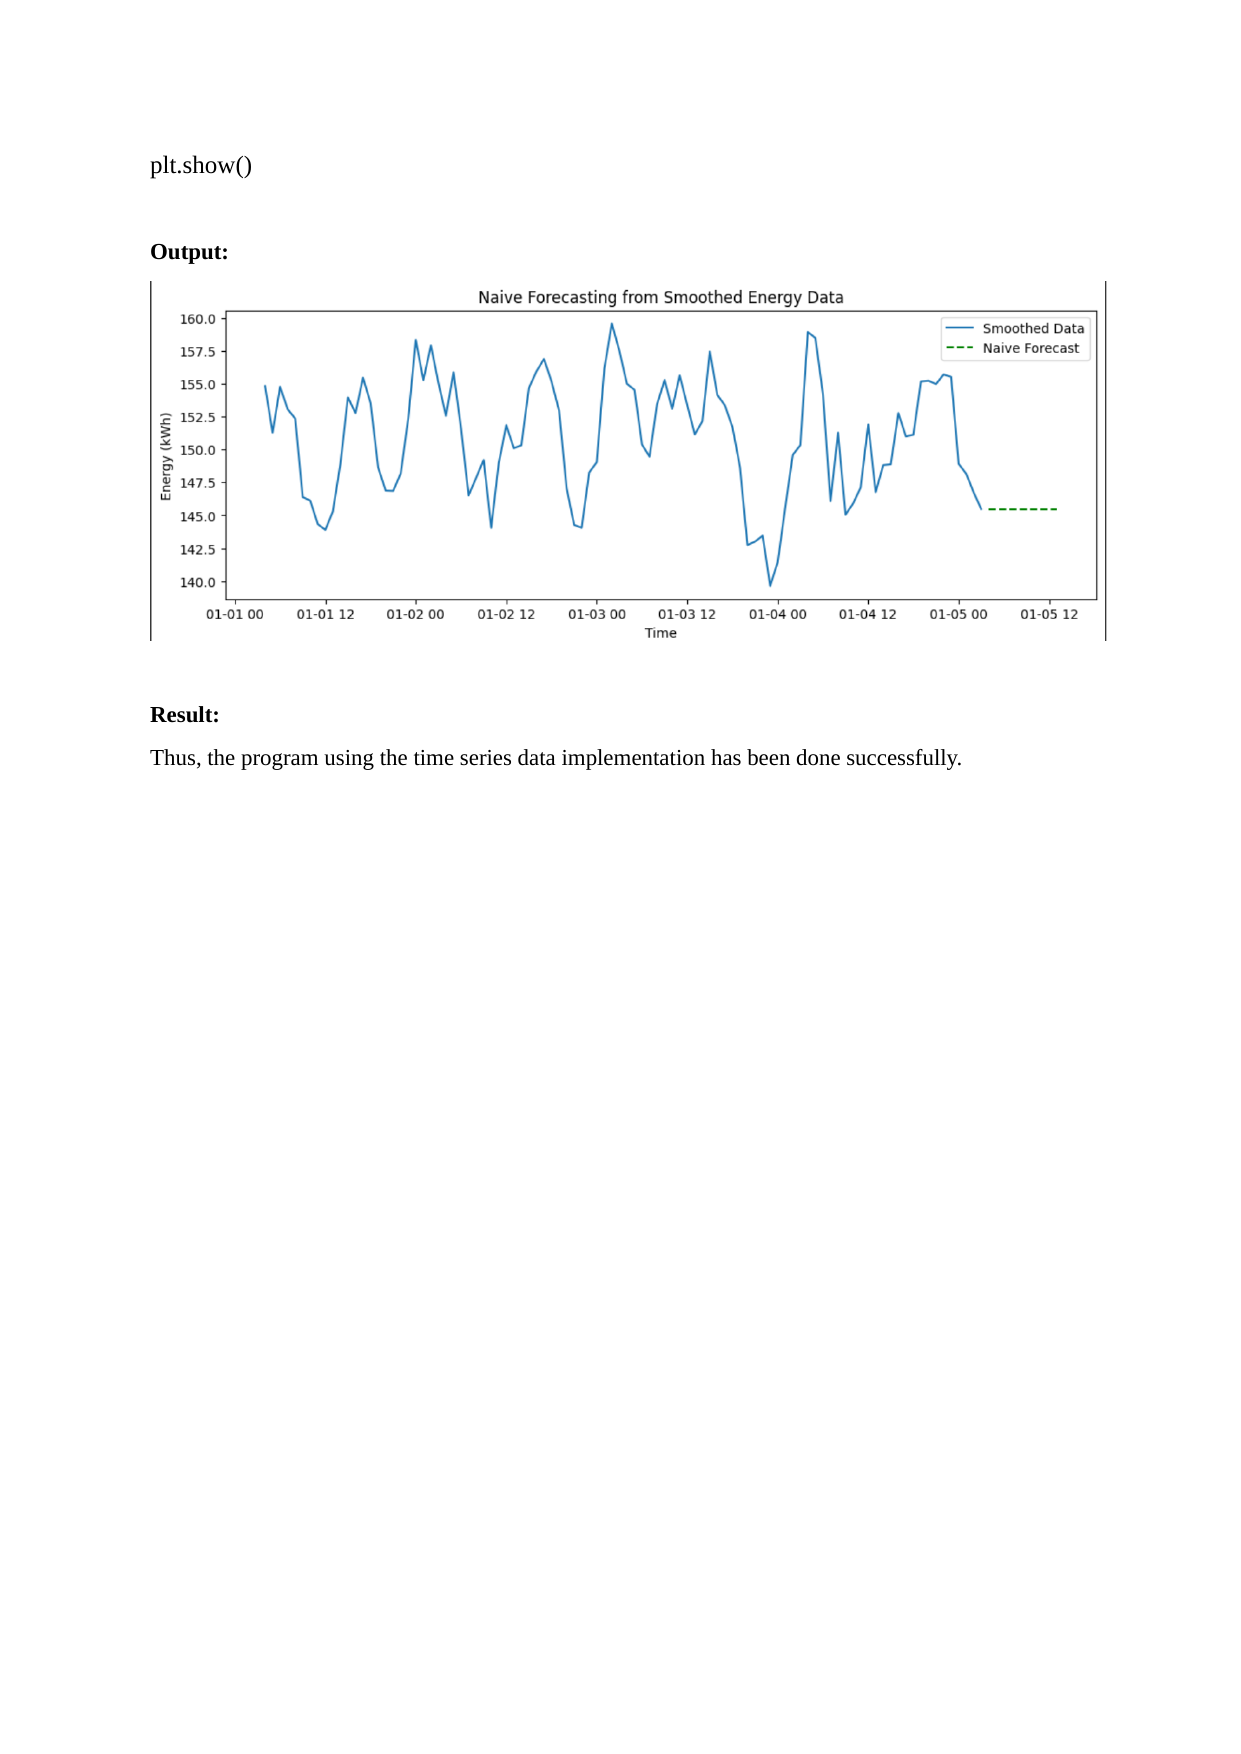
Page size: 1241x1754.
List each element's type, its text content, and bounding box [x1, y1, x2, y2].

text plt.show() [150, 150, 1106, 179]
picture [150, 281, 1107, 641]
text Thus, the program using the time series data implementation has been done successfully. [150, 744, 1106, 770]
text Output: [150, 238, 1106, 265]
text Result: [150, 701, 1106, 727]
